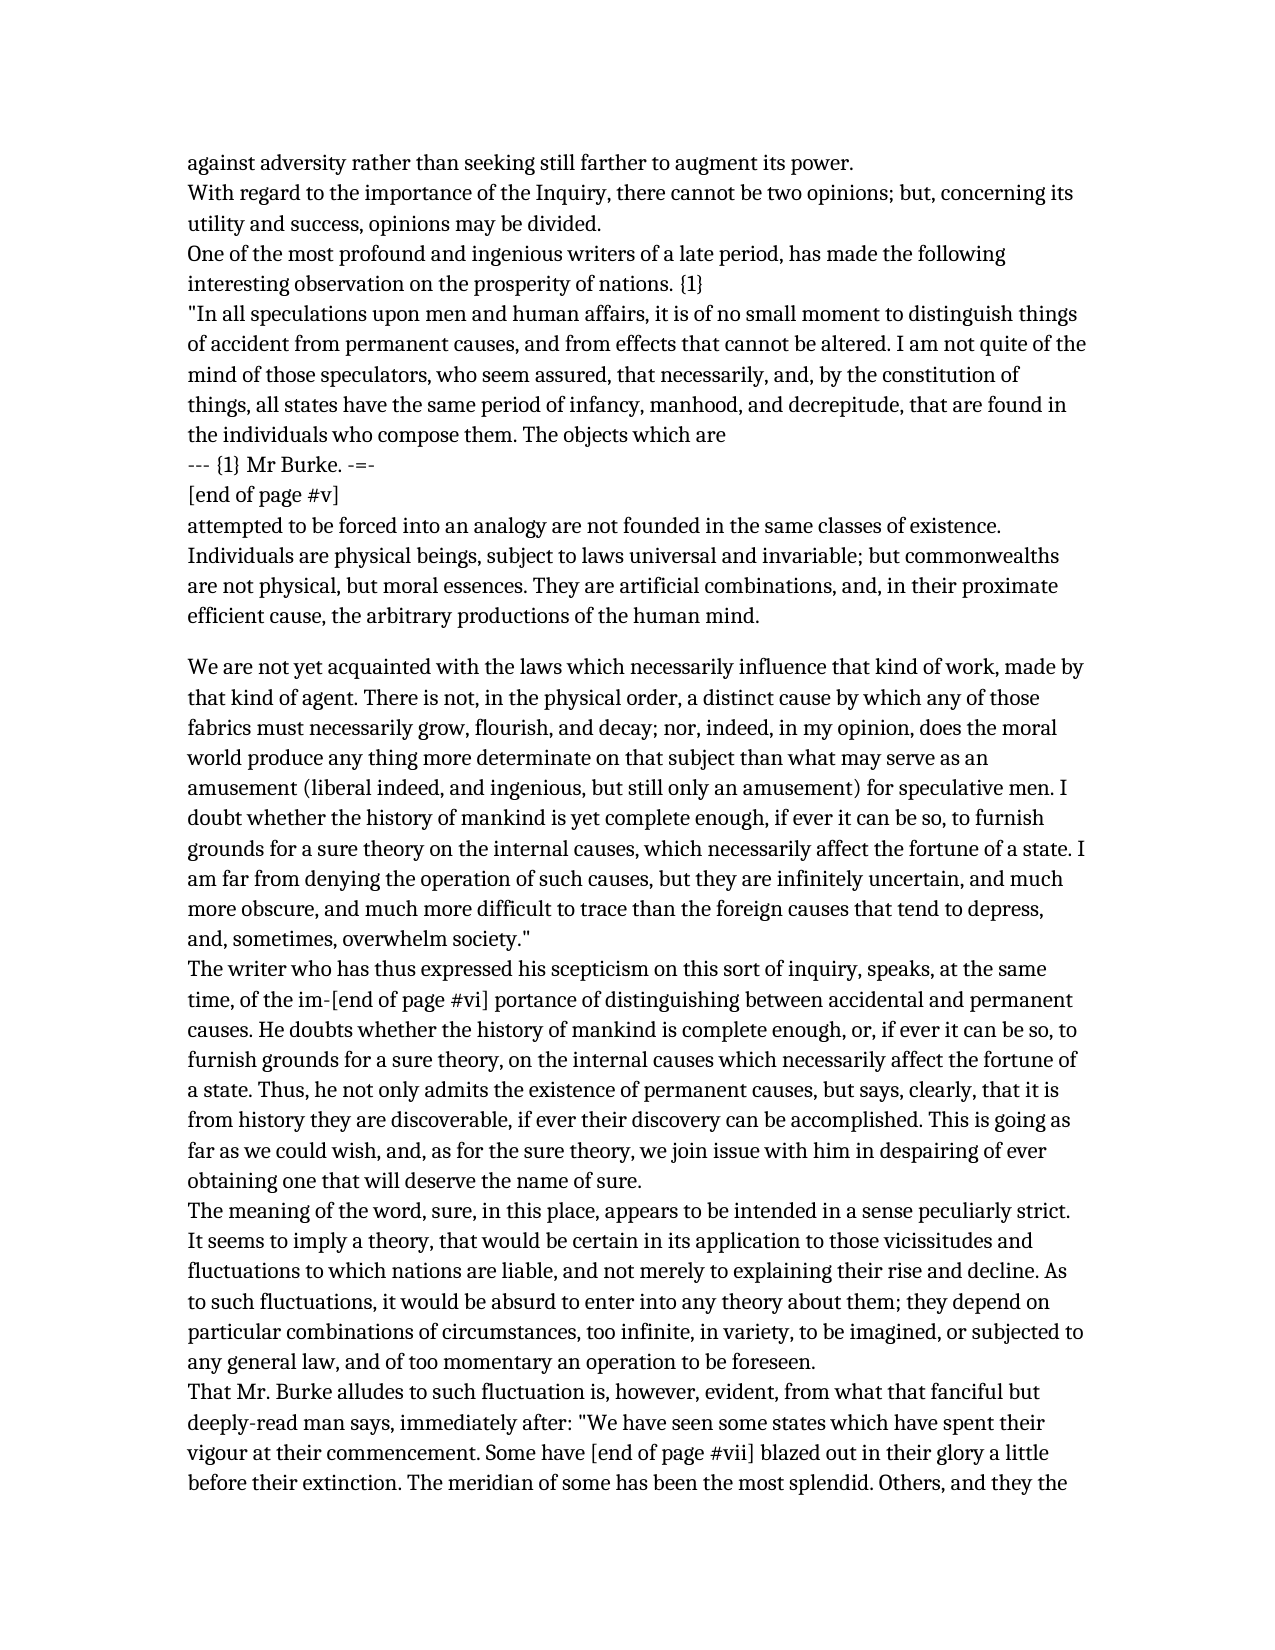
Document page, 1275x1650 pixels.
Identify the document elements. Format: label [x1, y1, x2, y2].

text [187, 150, 1087, 629]
text [187, 654, 1087, 1496]
